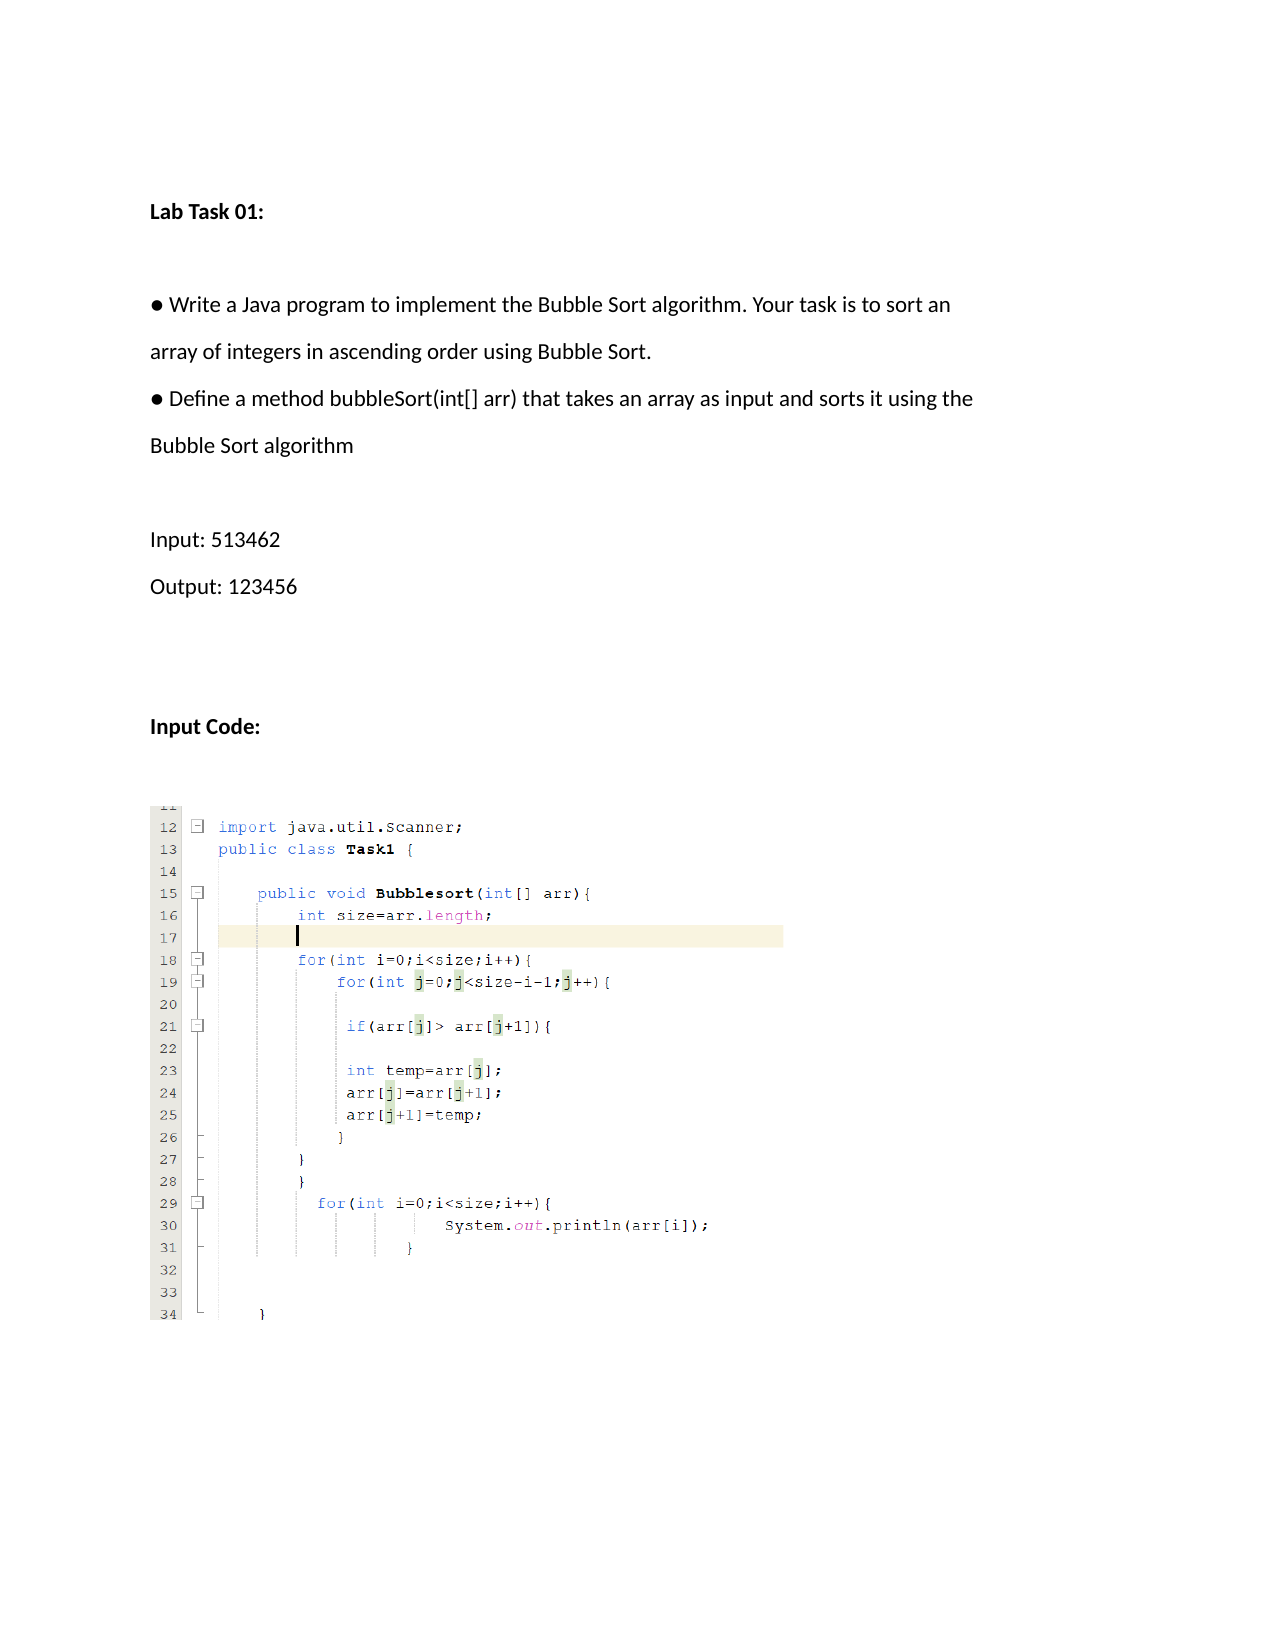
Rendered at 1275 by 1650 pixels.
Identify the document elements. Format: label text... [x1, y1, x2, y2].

text ● Define a method bubbleSort(int[] arr) that takes an array as input and sorts it using the [150, 384, 1125, 412]
text Bubble Sort algorithm [150, 431, 1125, 459]
picture [150, 806, 784, 1320]
text ● Write a Java program to implement the Bubble Sort algorithm. Your task is to sort an [150, 291, 1125, 319]
text Input Code: [150, 712, 1125, 741]
text Output: 123456 [150, 572, 1125, 600]
text Input: 513462 [150, 525, 1125, 553]
text array of integers in ascending order using Bubble Sort. [150, 337, 1125, 366]
text Lab Task 01: [150, 197, 1125, 225]
